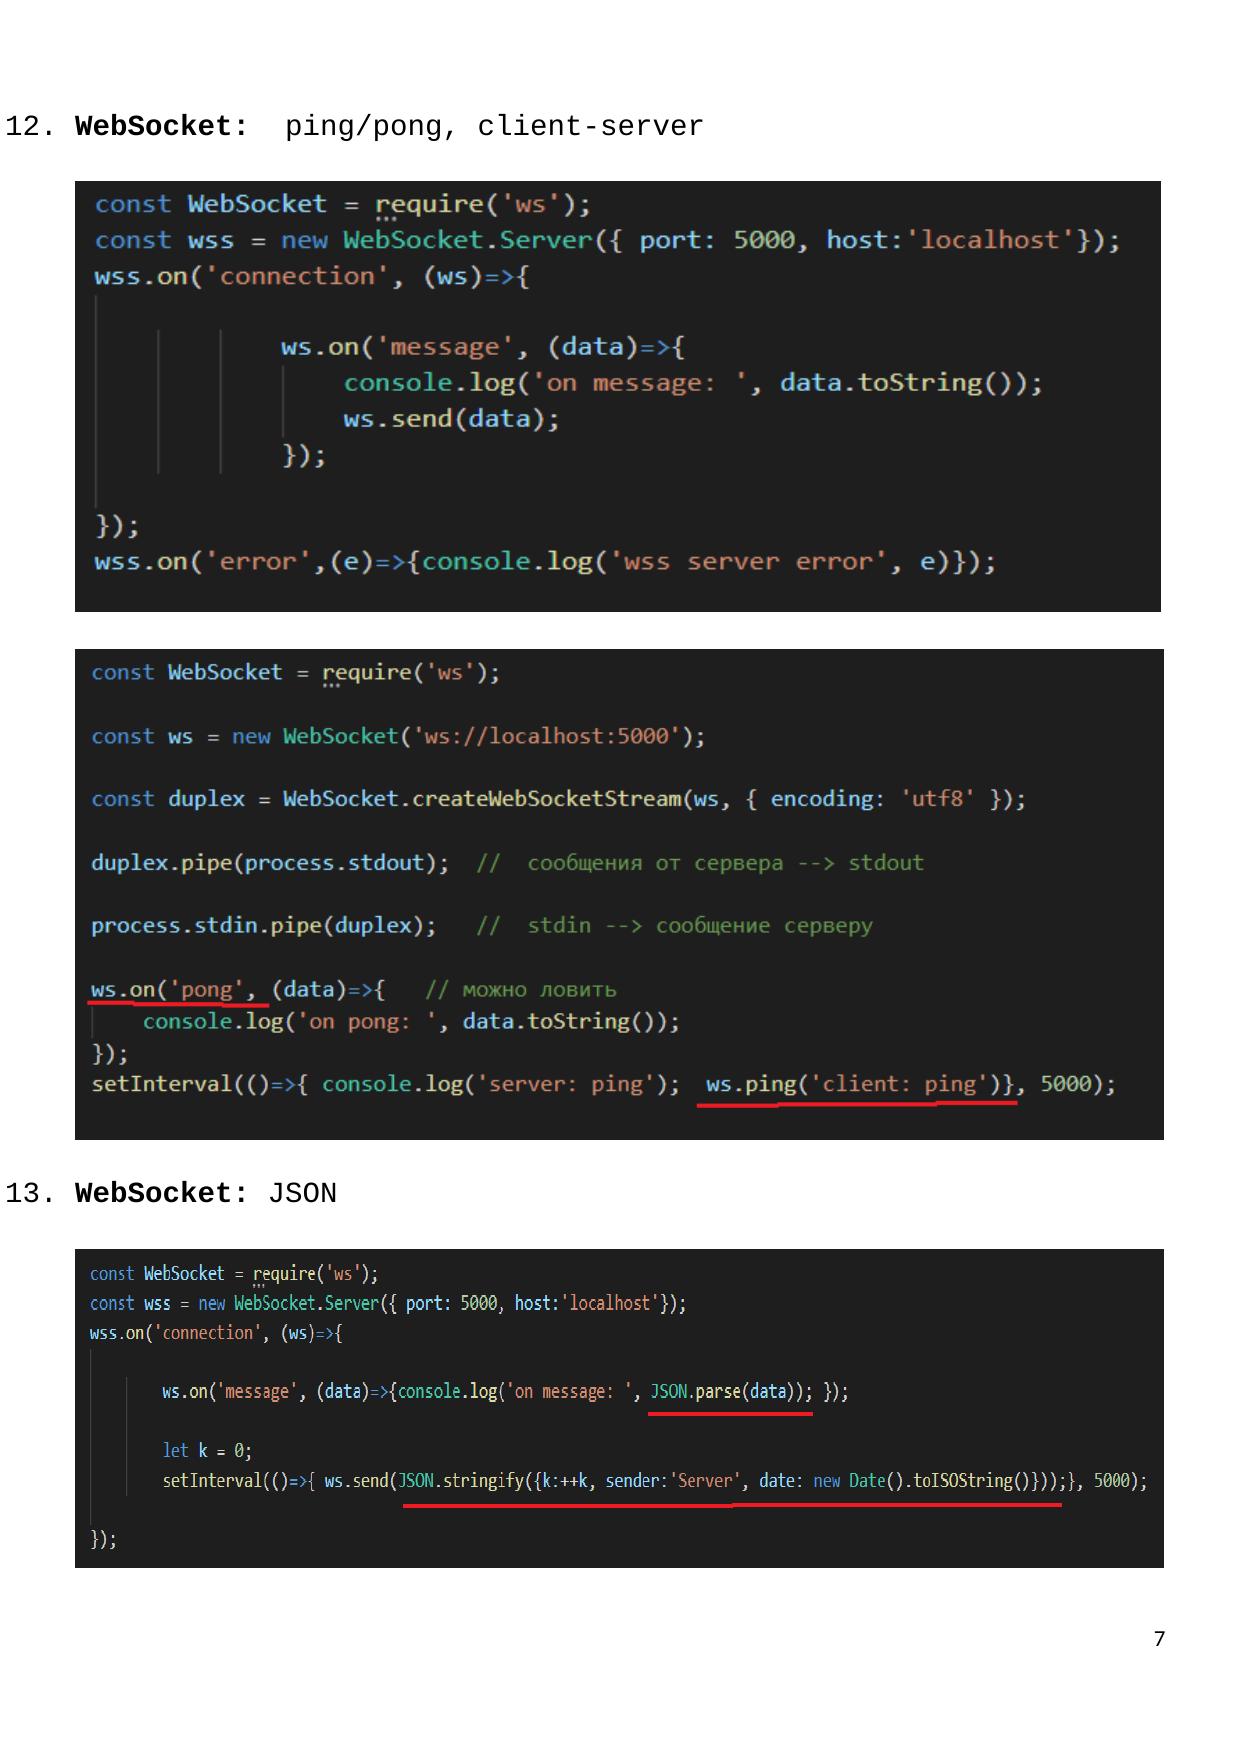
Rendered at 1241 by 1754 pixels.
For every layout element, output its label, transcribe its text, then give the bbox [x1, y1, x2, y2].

list WebSocket: JSON [75, 1178, 1165, 1211]
list WebSocket: ping/pong, client-server [75, 111, 1165, 144]
picture [75, 181, 1161, 612]
picture [75, 1249, 1164, 1568]
picture [75, 649, 1164, 1140]
